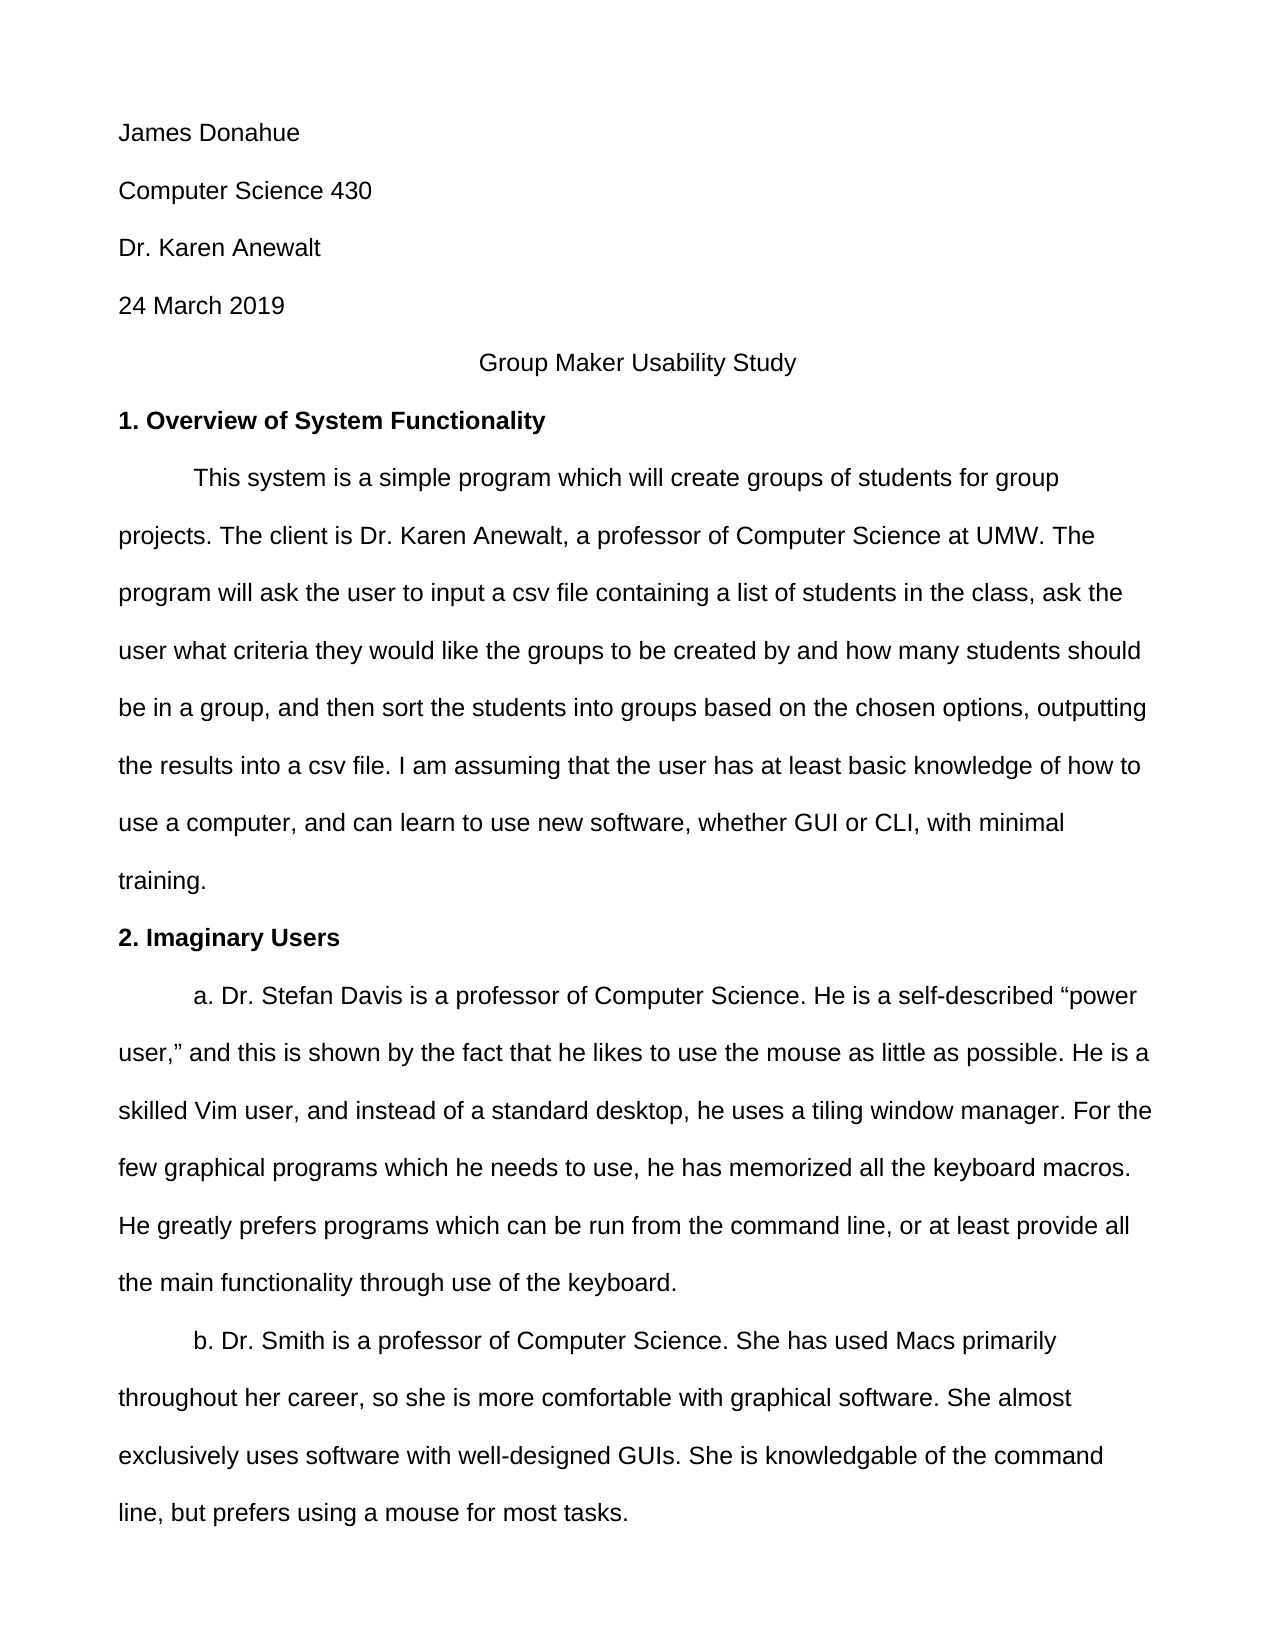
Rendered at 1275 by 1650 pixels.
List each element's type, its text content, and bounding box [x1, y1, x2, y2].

text James Donahue [118, 118, 1157, 147]
text a. Dr. Stefan Davis is a professor of Computer Science. He is a self-described “power user,” and this is shown by the fact that he likes to use the mouse as little as possible. He is a skilled Vim user, and instead of a standard desktop, he uses a tiling window manager. For the few graphical programs which he needs to use, he has memorized all the keyboard macros. He greatly prefers programs which can be run from the command line, or at least provide all the main functionality through use of the keyboard. [118, 981, 1157, 1297]
text Computer Science 430 [118, 176, 1157, 204]
text Group Maker Usability Study [118, 348, 1157, 377]
text Dr. Karen Anewalt [118, 233, 1157, 262]
text 1. Overview of System Functionality [118, 406, 1157, 434]
text b. Dr. Smith is a professor of Computer Science. She has used Macs primarily throughout her career, so she is more comfortable with graphical software. She almost exclusively uses software with well-designed GUIs. She is knowledgable of the command line, but prefers using a mouse for most tasks. [118, 1326, 1157, 1527]
text This system is a simple program which will create groups of students for group projects. The client is Dr. Karen Anewalt, a professor of Computer Science at UMW. The program will ask the user to input a csv file containing a list of students in the class, ask the user what criteria they would like the groups to be created by and how many students should be in a group, and then sort the students into groups based on the chosen options, outputting the results into a csv file. I am assuming that the user has at least basic knowledge of how to use a computer, and can learn to use new software, whether GUI or CLI, with minimal training. [118, 463, 1157, 894]
text 24 March 2019 [118, 291, 1157, 319]
text 2. Imaginary Users [118, 923, 1157, 952]
